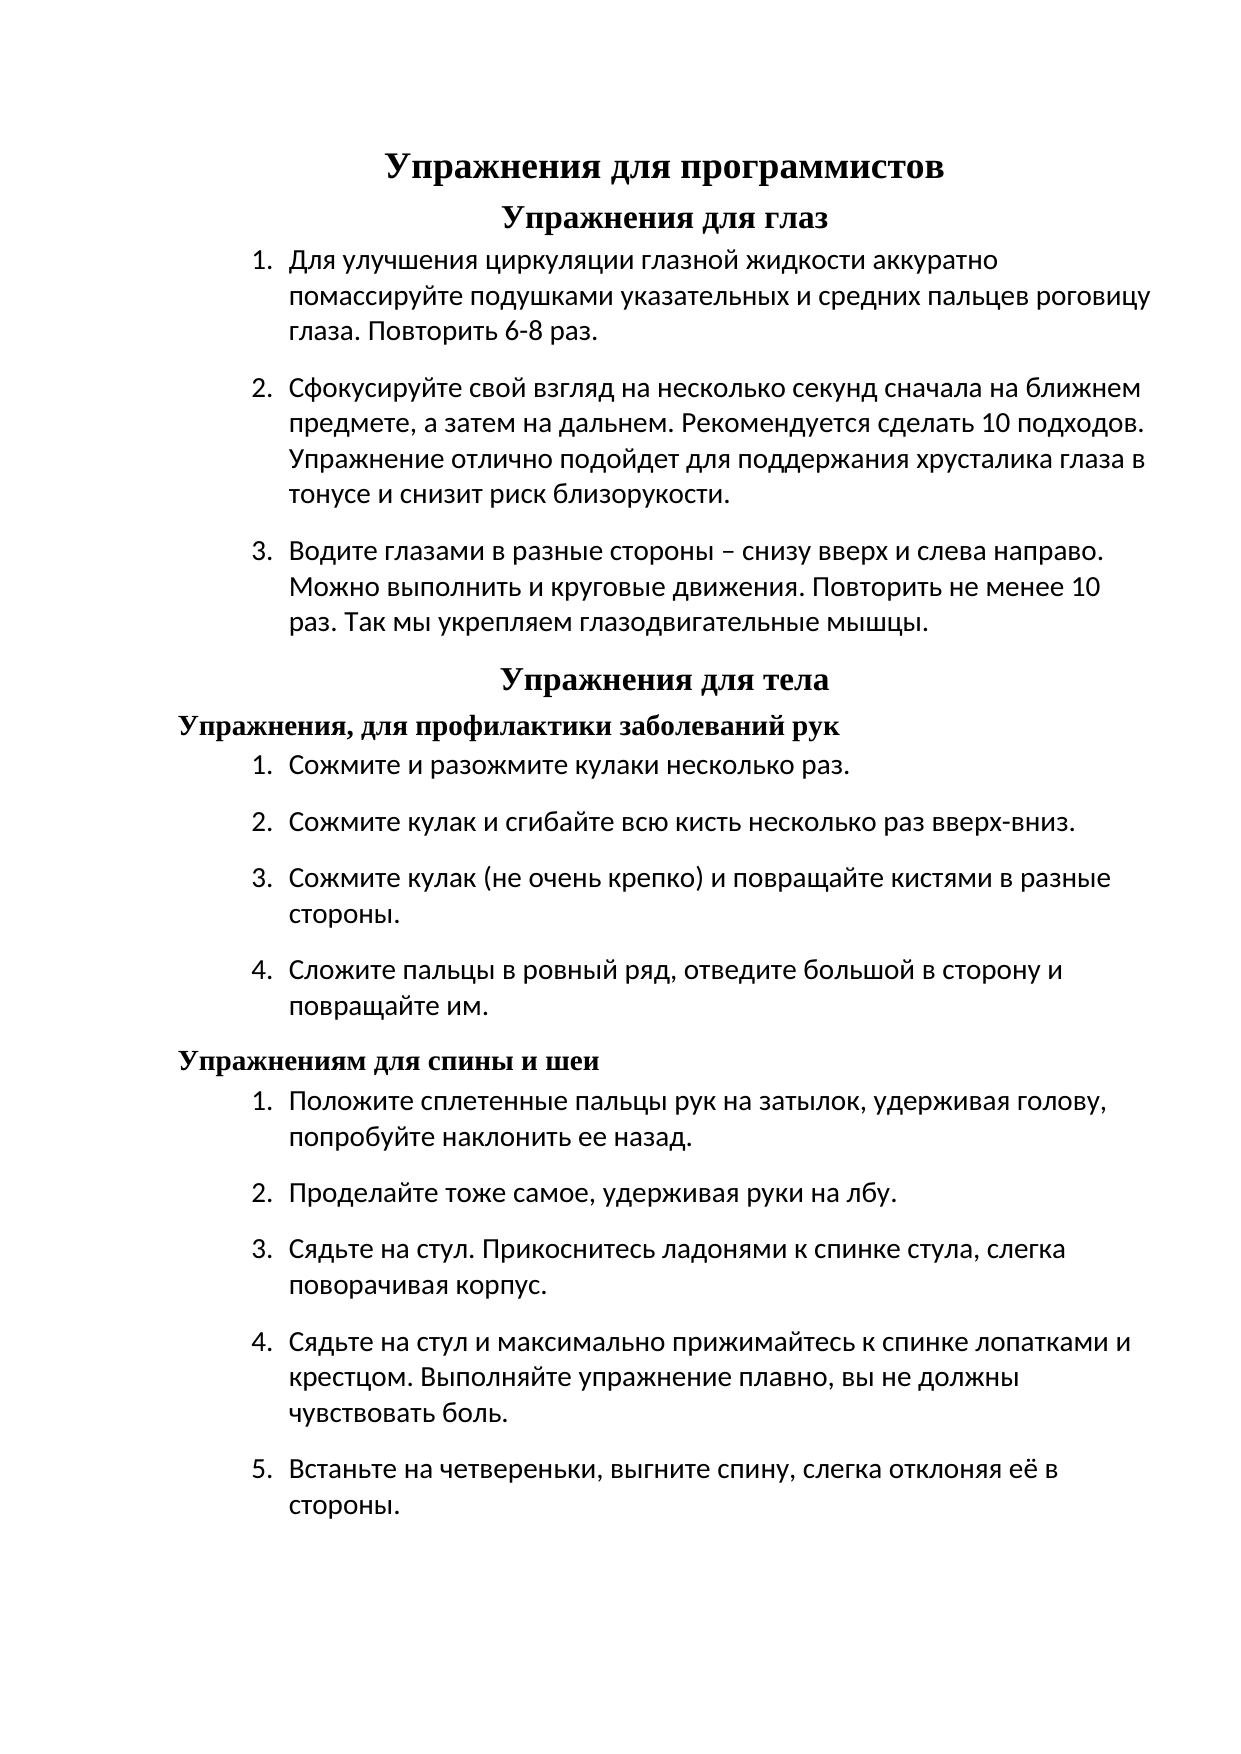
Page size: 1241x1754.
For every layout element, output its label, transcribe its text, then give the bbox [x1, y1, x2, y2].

list Водите глазами в разные стороны – снизу вверх и слева направо. Можно выполнить и круговые движения. Повторить не менее 10 раз. Так мы укрепляем глазодвигательные мышцы. [251, 532, 1152, 639]
list Для улучшения циркуляции глазной жидкости аккуратно помассируйте подушками указательных и средних пальцев роговицу глаза. Повторить 6-8 раз. [251, 241, 1152, 348]
list Сожмите кулак и сгибайте всю кисть несколько раз вверх-вниз. [251, 803, 1152, 838]
text Упражнения для тела [177, 660, 1152, 698]
list Проделайте тоже самое, удерживая руки на лбу. [251, 1174, 1152, 1210]
text Упражнения для программистов [177, 143, 1152, 186]
text Упражнения для глаз [177, 197, 1152, 235]
list Сложите пальцы в ровный ряд, отведите большой в сторону и повращайте им. [251, 951, 1152, 1023]
list Сядьте на стул и максимально прижимайтесь к спинке лопатками и крестцом. Выполняйте упражнение плавно, вы не должны чувствовать боль. [251, 1323, 1152, 1429]
list Сфокусируйте свой взгляд на несколько секунд сначала на ближнем предмете, а затем на дальнем. Рекомендуется сделать 10 подходов. Упражнение отлично подойдет для поддержания хрусталика глаза в тонусе и снизит риск близорукости. [251, 369, 1152, 511]
list Встаньте на четвереньки, выгните спину, слегка отклоняя её в стороны. [251, 1450, 1152, 1522]
text Упражнениям для спины и шеи [177, 1043, 1152, 1077]
list Положите сплетенные пальцы рук на затылок, удерживая голову, попробуйте наклонить ее назад. [251, 1082, 1152, 1153]
list Сядьте на стул. Прикоснитесь ладонями к спинке стула, слегка поворачивая корпус. [251, 1231, 1152, 1302]
text Упражнения, для профилактики заболеваний рук [177, 708, 1152, 741]
list Сожмите и разожмите кулаки несколько раз. [251, 746, 1152, 782]
list Сожмите кулак (не очень крепко) и повращайте кистями в разные стороны. [251, 859, 1152, 931]
